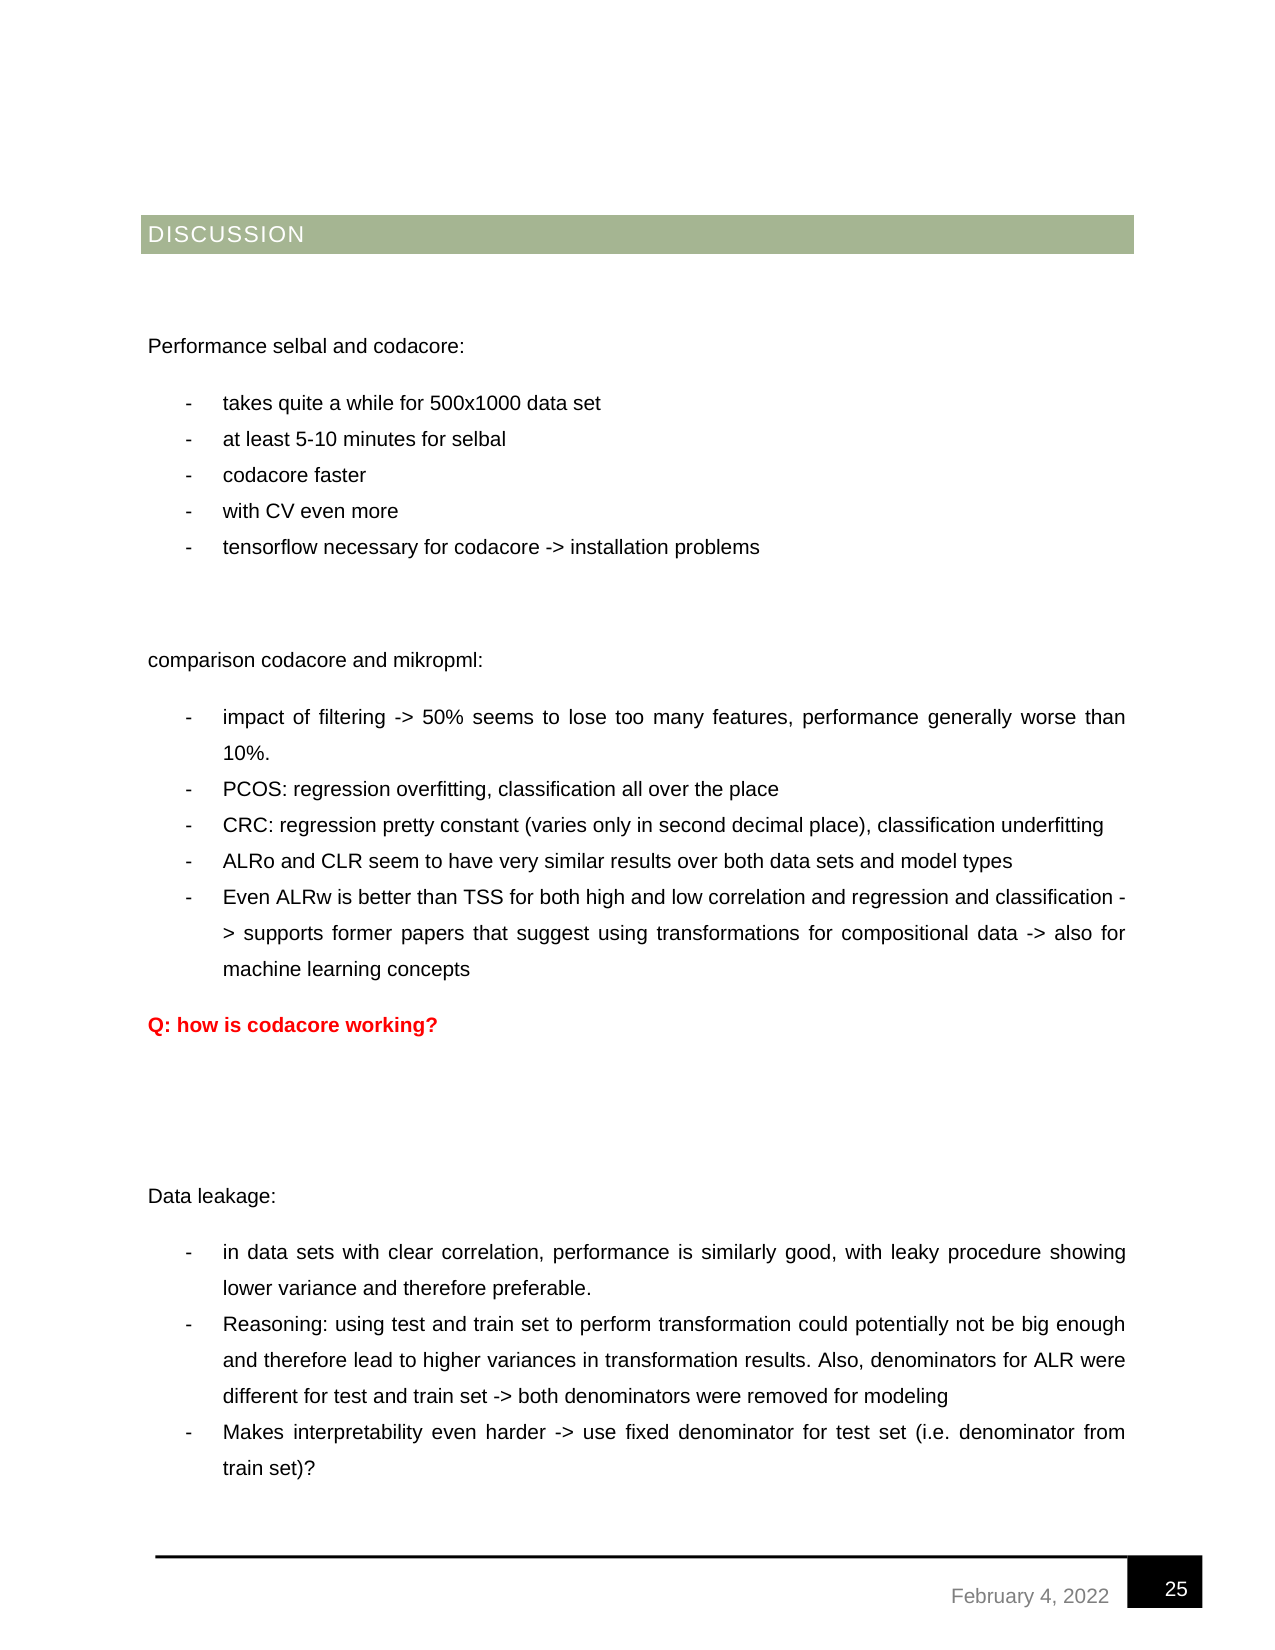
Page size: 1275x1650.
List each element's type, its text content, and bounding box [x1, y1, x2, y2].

list tensorflow necessary for codacore -> installation problems [185, 534, 1127, 558]
subtitle Discussion [148, 221, 1127, 247]
list Reasoning: using test and train set to perform transformation could potentially not be big enough and therefore lead to higher variances in transformation results. Also, denominators for ALR were different for test and train set -> both denominators were removed for modeling [185, 1312, 1127, 1408]
list with CV even more [185, 498, 1127, 522]
list impact of filtering -> 50% seems to lose too many features, performance generally worse than 10%. [185, 705, 1127, 765]
list at least 5-10 minutes for selbal [185, 427, 1127, 451]
list codacore faster [185, 463, 1127, 487]
list ALRo and CLR seem to have very similar results over both data sets and model types [185, 848, 1127, 872]
list in data sets with clear correlation, performance is similarly good, with leaky procedure showing lower variance and therefore preferable. [185, 1240, 1127, 1300]
list CRC: regression pretty constant (varies only in second decimal place), classification underfitting [185, 813, 1127, 837]
text Q: how is codacore working? [148, 1013, 1127, 1037]
text comparison codacore and mikropml: [148, 648, 1127, 672]
list Even ALRw is better than TSS for both high and low correlation and regression and classification -> supports former papers that suggest using transformations for compositional data -> also for machine learning concepts [185, 884, 1127, 980]
list PCOS: regression overfitting, classification all over the place [185, 777, 1127, 801]
text Performance selbal and codacore: [148, 334, 1127, 358]
list Makes interpretability even harder -> use fixed denominator for test set (i.e. denominator from train set)? [185, 1420, 1127, 1480]
list takes quite a while for 500x1000 data set [185, 391, 1127, 415]
text Data leakage: [148, 1183, 1127, 1207]
